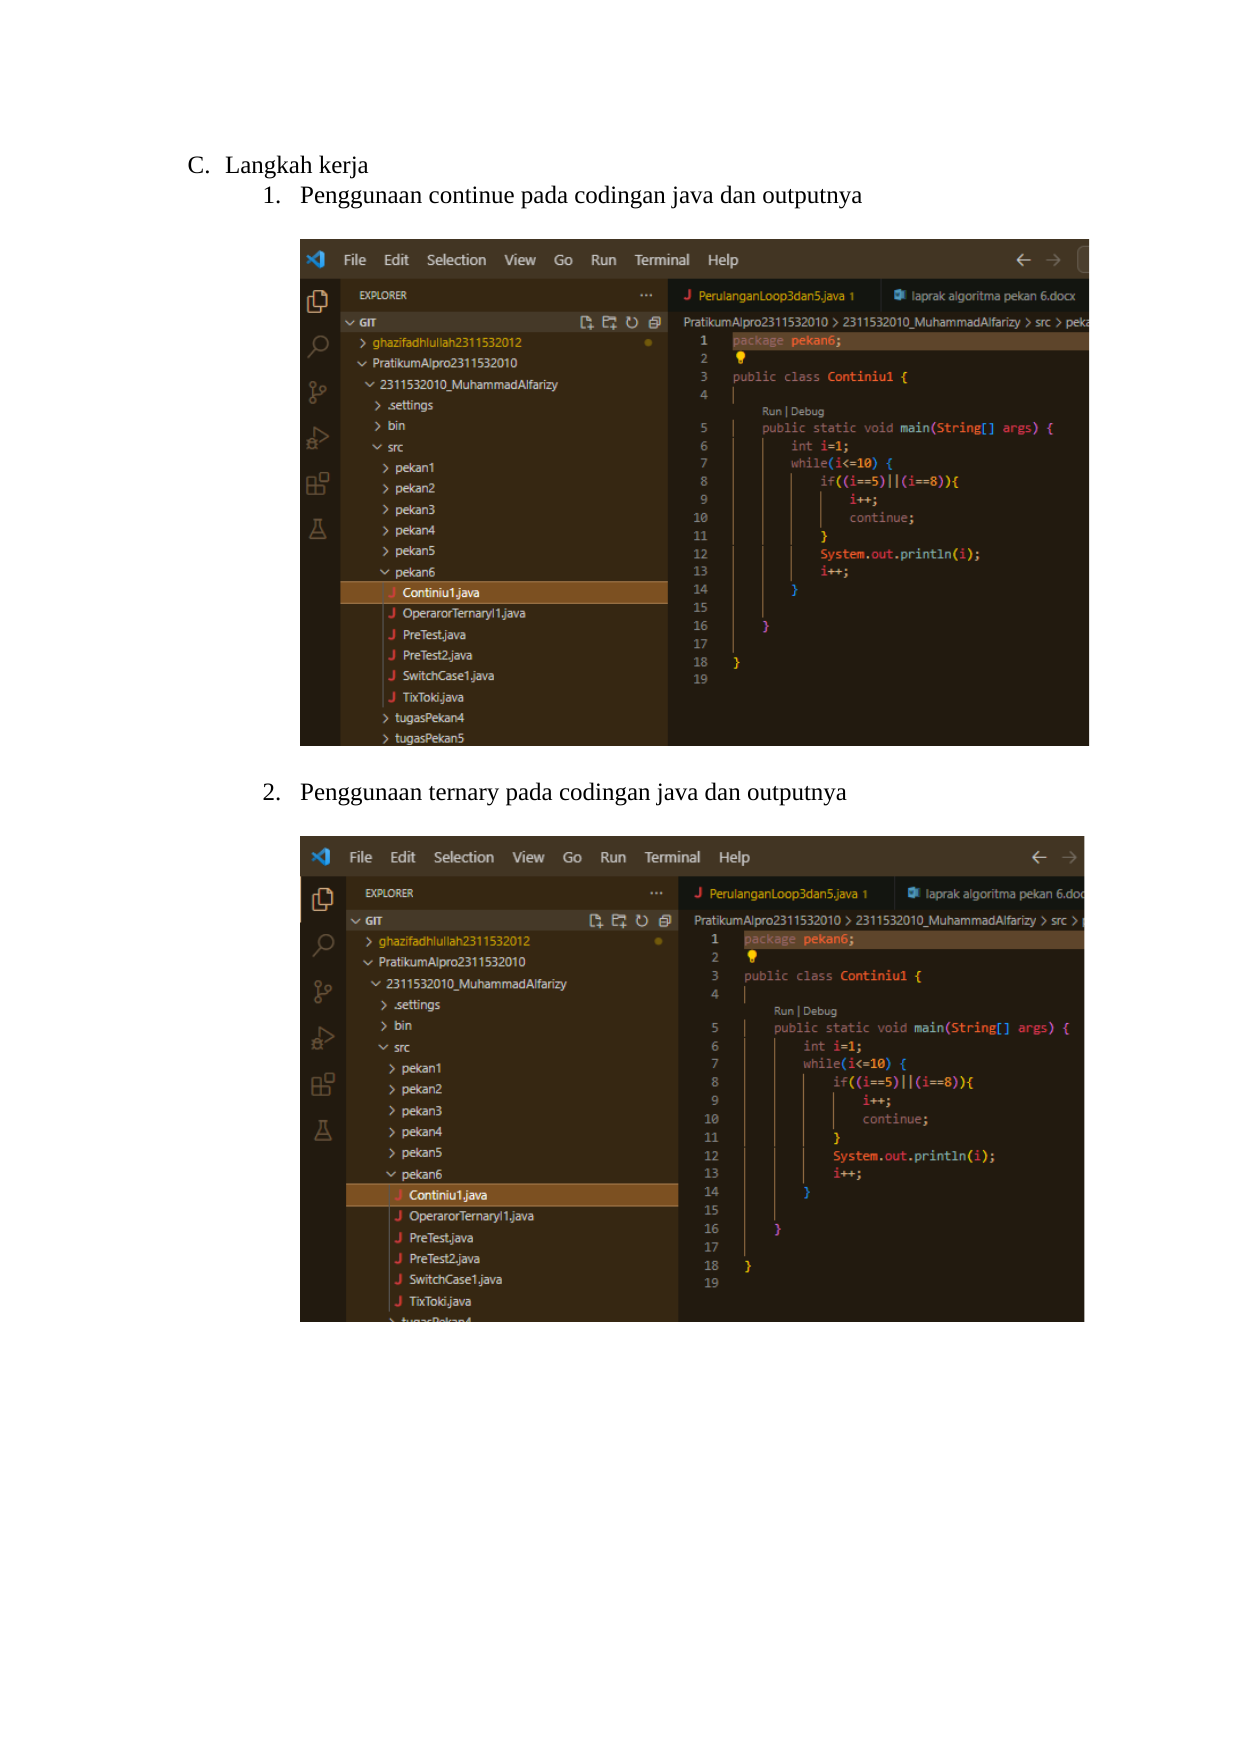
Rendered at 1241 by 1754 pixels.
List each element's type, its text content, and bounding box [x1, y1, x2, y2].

picture [300, 239, 1090, 746]
list Penggunaan ternary pada codingan java dan outputnya [262, 777, 1090, 806]
picture [300, 836, 1085, 1322]
list Langkah kerja [187, 150, 1090, 179]
list Penggunaan continue pada codingan java dan outputnya [262, 180, 1090, 209]
